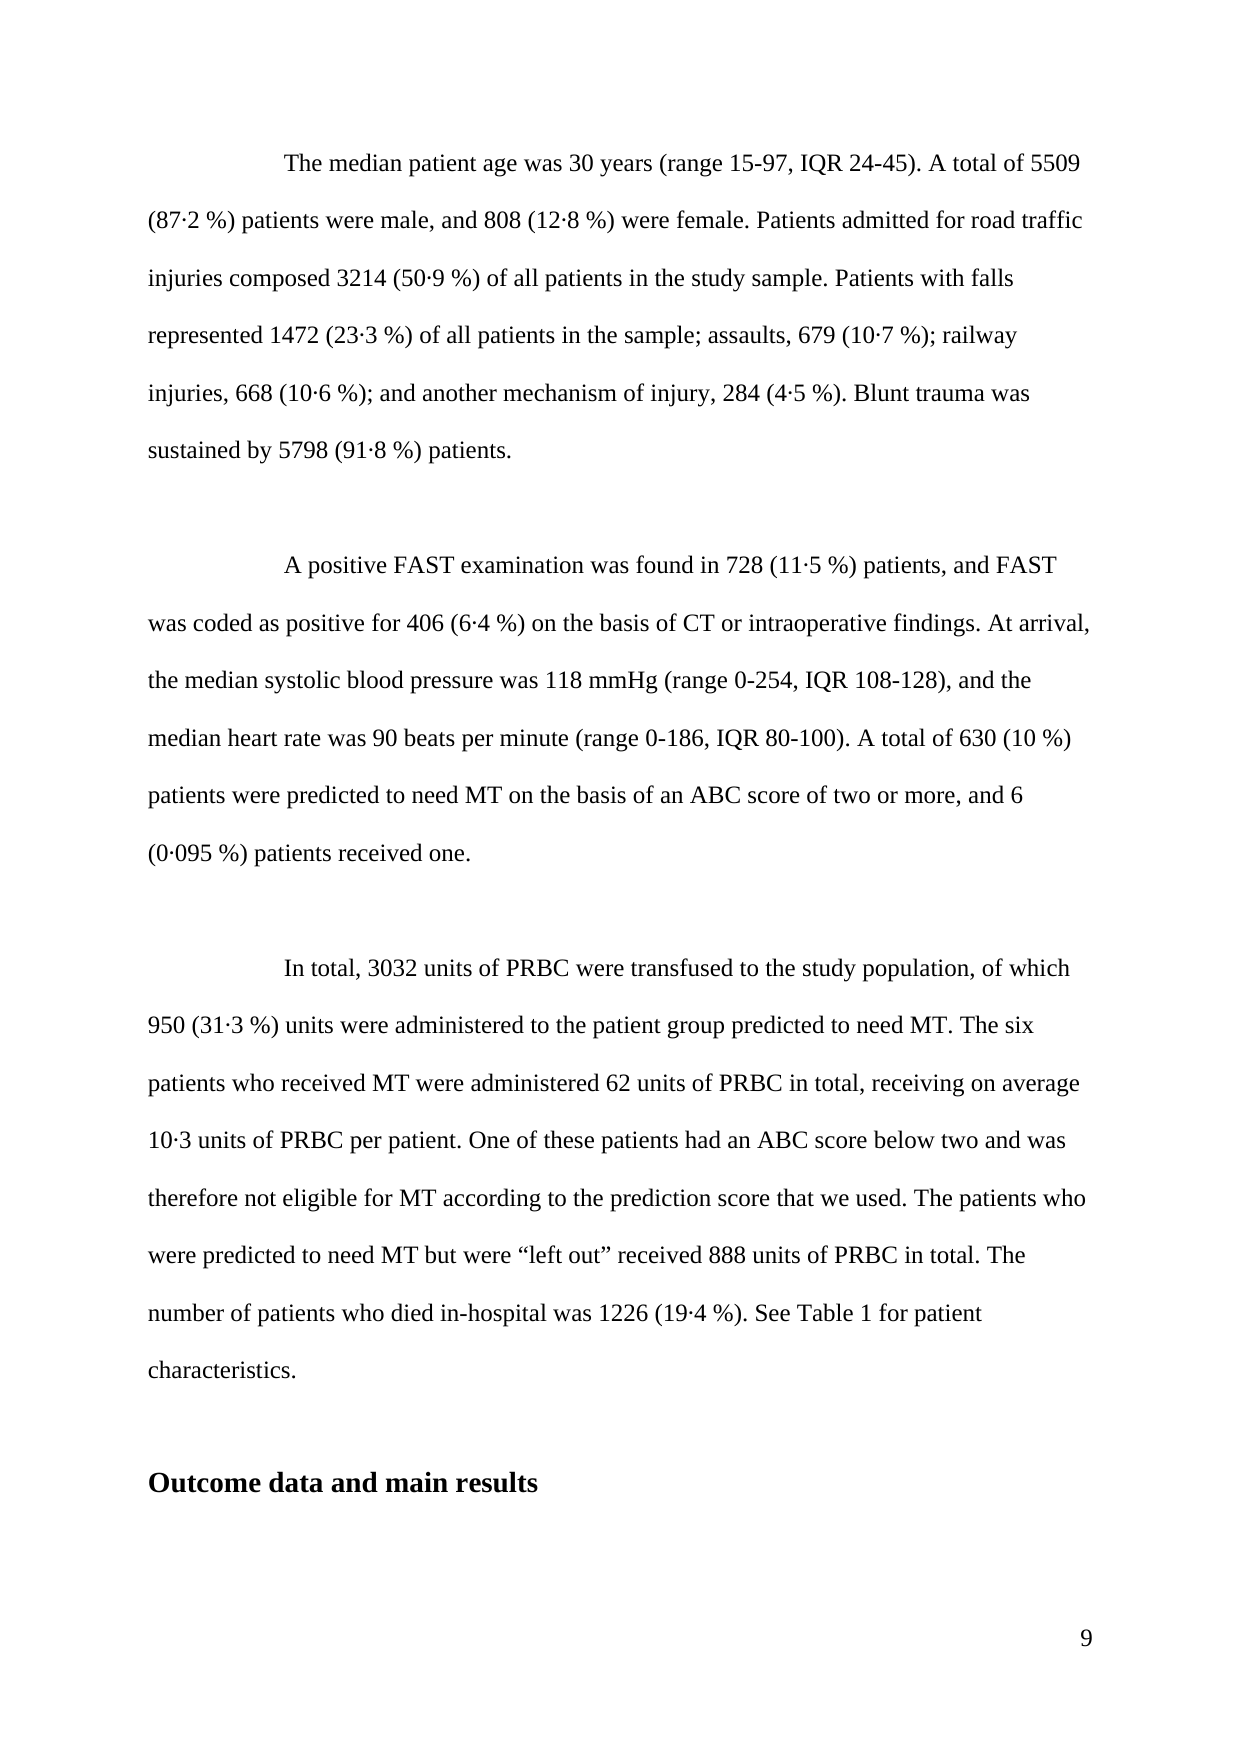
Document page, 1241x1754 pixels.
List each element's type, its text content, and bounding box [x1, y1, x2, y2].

text The median patient age was 30 years (range 15-97, IQR 24-45). A total of 5509 (87∙2 %) patients were male, and 808 (12∙8 %) were female. Patients admitted for road traffic injuries composed 3214 (50∙9 %) of all patients in the study sample. Patients with falls represented 1472 (23∙3 %) of all patients in the sample; assaults, 679 (10∙7 %); railway injuries, 668 (10∙6 %); and another mechanism of injury, 284 (4∙5 %). Blunt trauma was sustained by 5798 (91∙8 %) patients. [148, 148, 1093, 464]
text A positive FAST examination was found in 728 (11∙5 %) patients, and FAST was coded as positive for 406 (6∙4 %) on the basis of CT or intraoperative findings. At arrival, the median systolic blood pressure was 118 mmHg (range 0-254, IQR 108-128), and the median heart rate was 90 beats per minute (range 0-186, IQR 80-100). A total of 630 (10 %) patients were predicted to need MT on the basis of an ABC score of two or more, and 6 (0∙095 %) patients received one. [148, 550, 1093, 866]
text Outcome data and main results [148, 1465, 1093, 1499]
text In total, 3032 units of PRBC were transfused to the study population, of which 950 (31∙3 %) units were administered to the patient group predicted to need MT. The six patients who received MT were administered 62 units of PRBC in total, receiving on average 10∙3 units of PRBC per patient. One of these patients had an ABC score below two and was therefore not eligible for MT according to the prediction score that we used. The patients who were predicted to need MT but were “left out” received 888 units of PRBC in total. The number of patients who died in-hospital was 1226 (19∙4 %). See Table 1 for patient characteristics. [148, 953, 1093, 1384]
